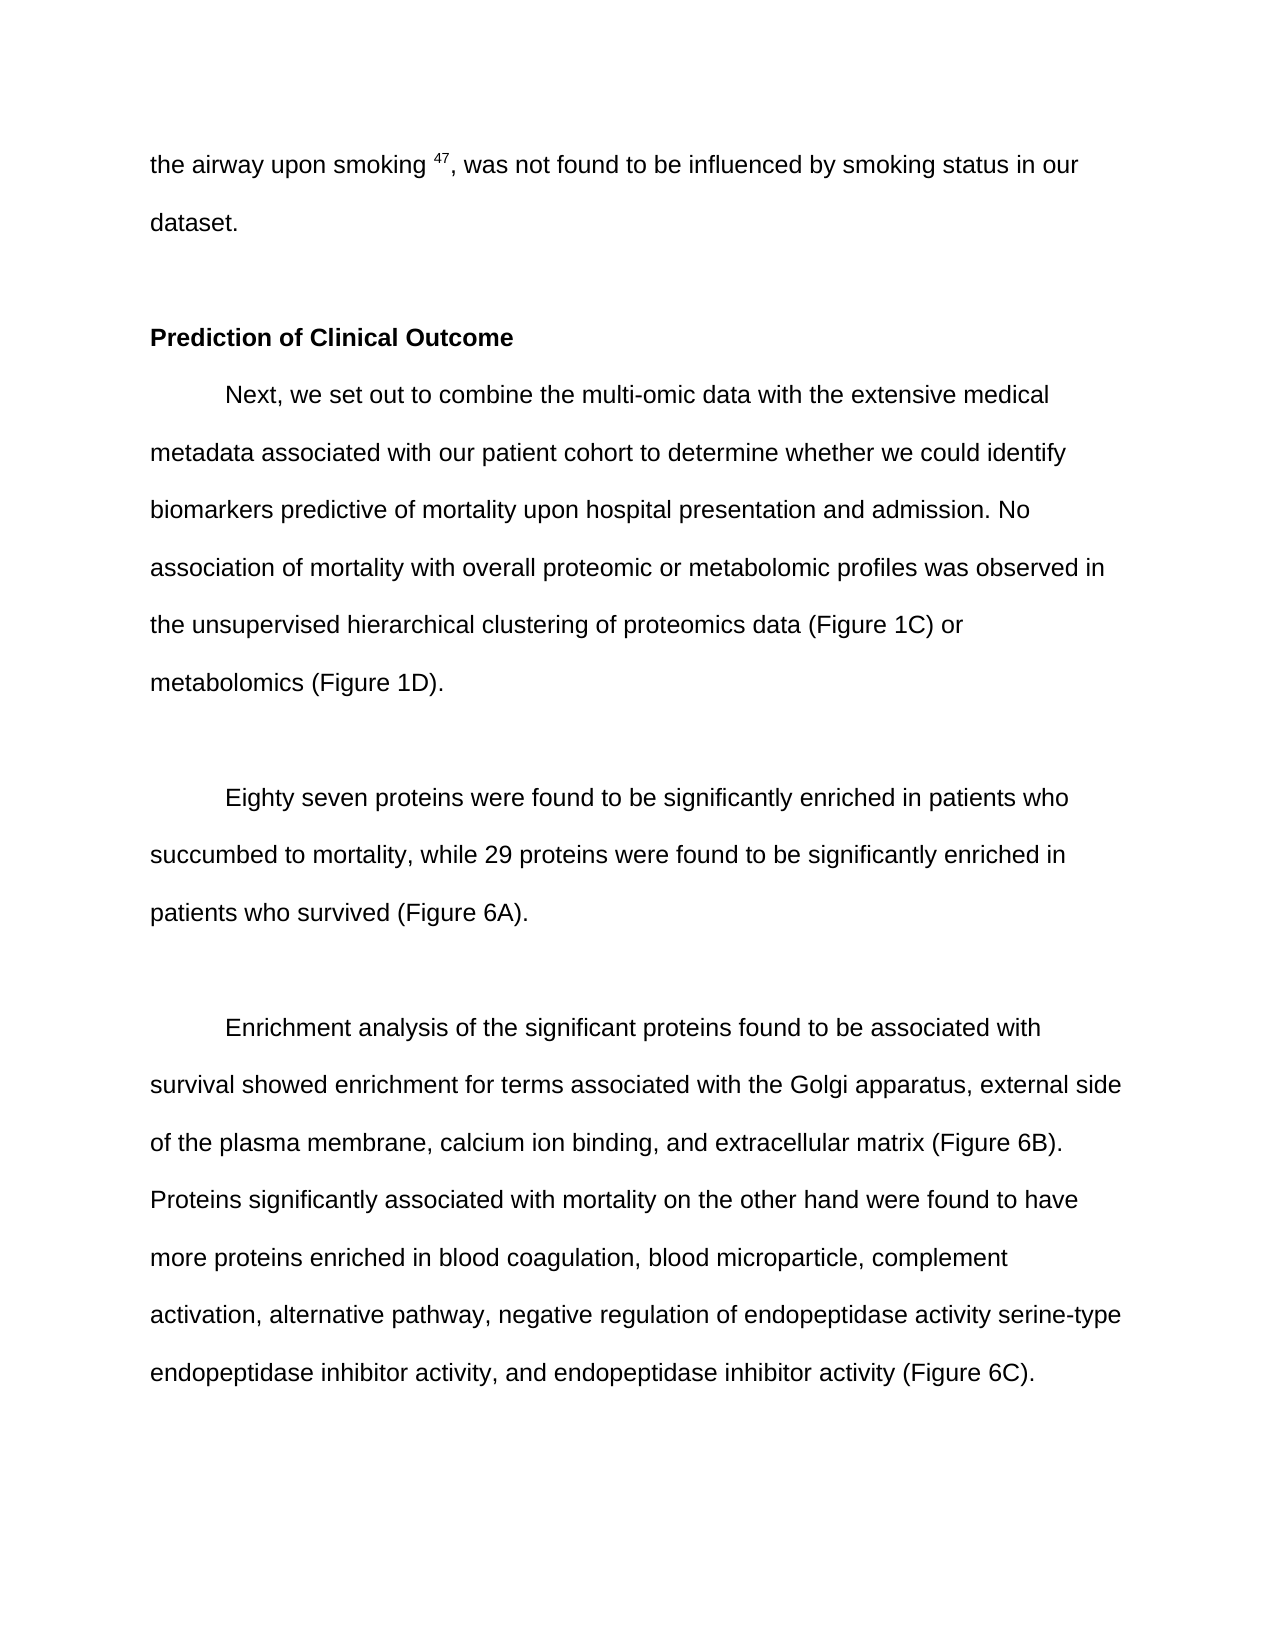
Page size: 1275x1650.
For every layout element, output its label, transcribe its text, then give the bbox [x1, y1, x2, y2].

text Enrichment analysis of the significant proteins found to be associated with survival showed enrichment for terms associated with the Golgi apparatus, external side of the plasma membrane, calcium ion binding, and extracellular matrix (Figure 6B). Proteins significantly associated with mortality on the other hand were found to have more proteins enriched in blood coagulation, blood microparticle, complement activation, alternative pathway, negative regulation of endopeptidase activity serine-type endopeptidase inhibitor activity, and endopeptidase inhibitor activity (Figure 6C). [150, 1012, 1125, 1386]
text Eighty seven proteins were found to be significantly enriched in patients who succumbed to mortality, while 29 proteins were found to be significantly enriched in patients who survived (Figure 6A). [150, 782, 1125, 926]
text Next, we set out to combine the multi-omic data with the extensive medical metadata associated with our patient cohort to determine whether we could identify biomarkers predictive of mortality upon hospital presentation and admission. No association of mortality with overall proteomic or metabolomic profiles was observed in the unsupervised hierarchical clustering of proteomics data (Figure 1C) or metabolomics (Figure 1D). [150, 380, 1125, 696]
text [150, 150, 1125, 236]
text Prediction of Clinical Outcome [150, 322, 1125, 351]
